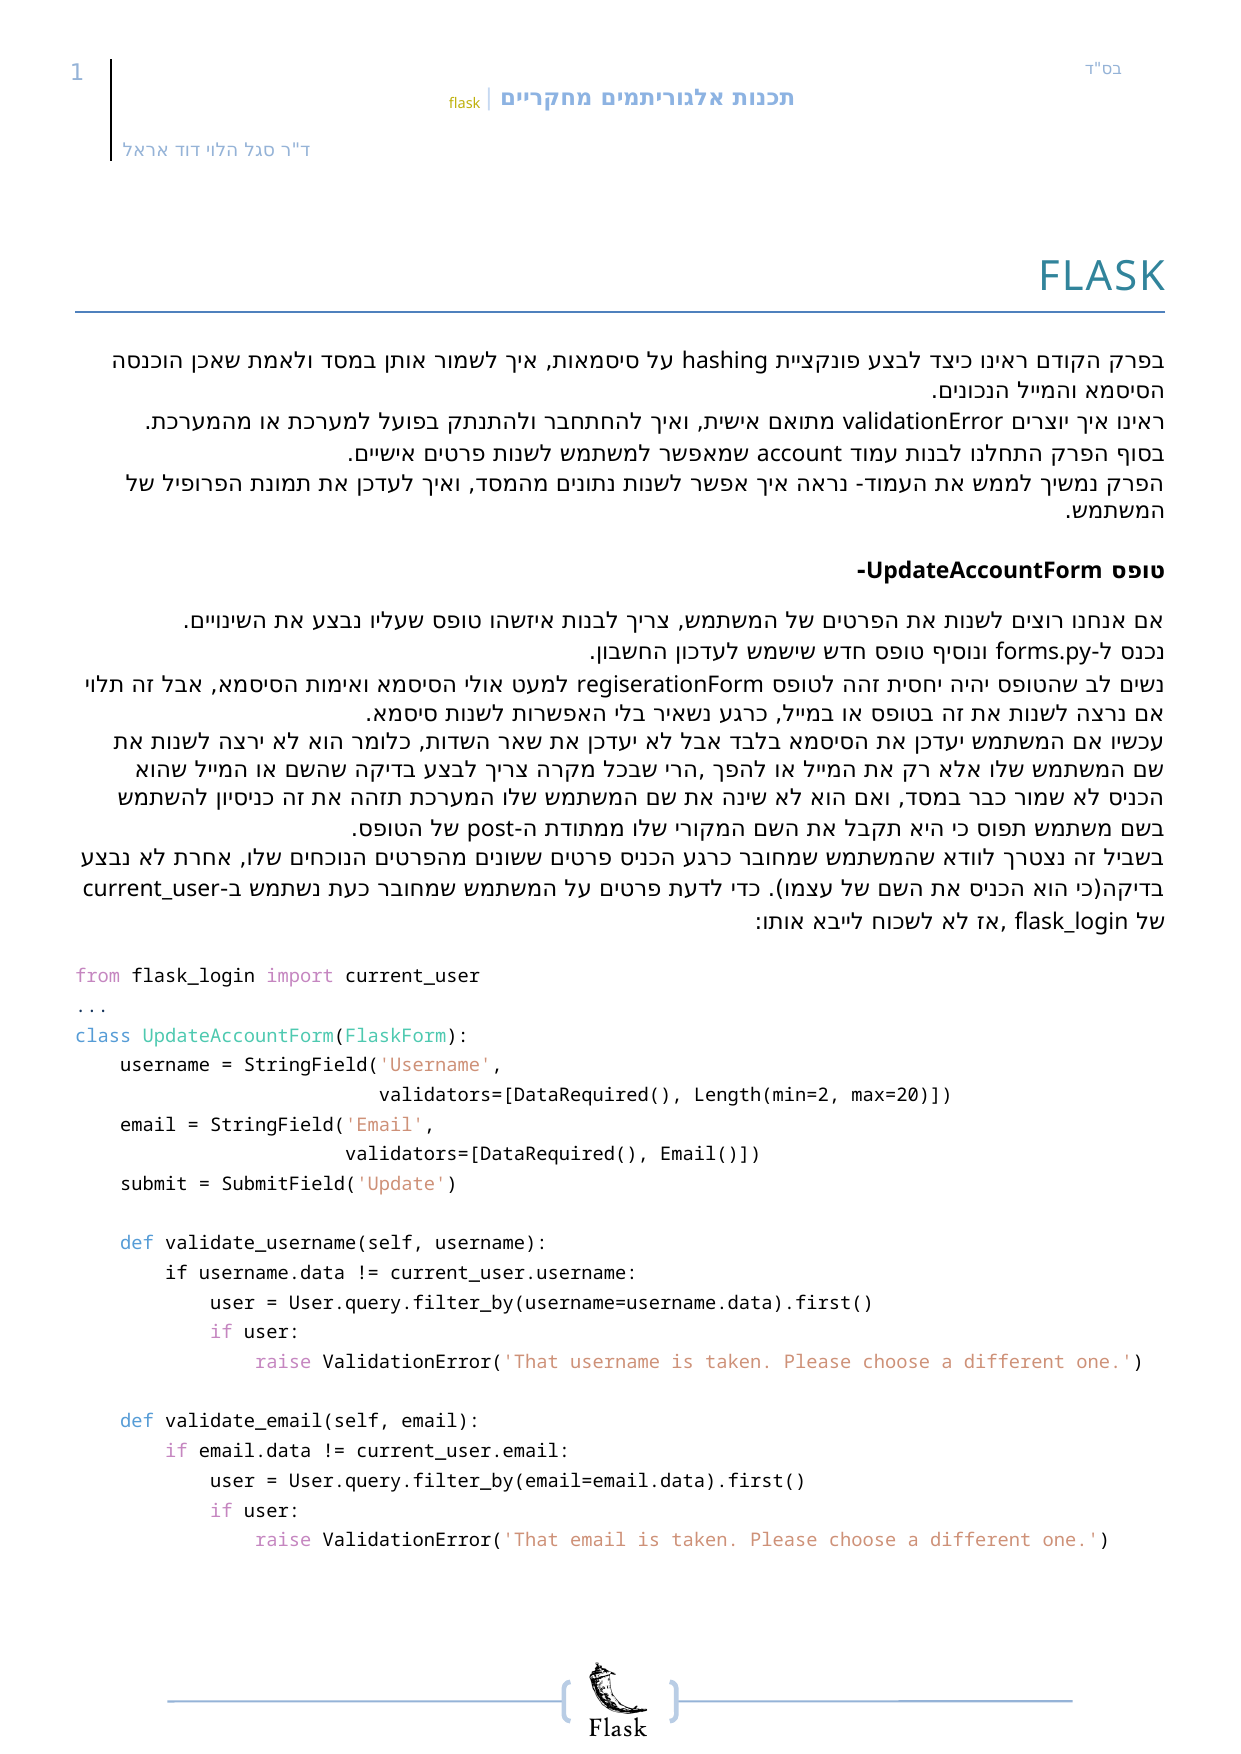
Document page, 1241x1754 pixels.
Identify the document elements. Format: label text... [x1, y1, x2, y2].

text from flask_login import current_user [75, 958, 1165, 988]
text if username.data != current_user.username: [75, 1255, 1165, 1285]
text בפרק הקודם ראינו כיצד לבצע פונקציית hashing על סיסמאות, איך לשמור אותן במסד ולאמת שאכן הוכנסה הסיסמא והמייל הנכונים. ראינו איך יוצרים validationError מתואם אישית, ואיך להחתחבר ולהתנתק בפועל למערכת או מהמערכת. בסוף הפרק התחלנו לבנות עמוד account שמאפשר למשתמש לשנות פרטים אישיים. הפרק נמשיך לממש את העמוד- נראה איך אפשר לשנות נתונים מהמסד, ואיך לעדכן את תמונת הפרופיל של המשתמש. טופס UpdateAccountForm- [75, 344, 1165, 585]
picture [565, 1657, 671, 1741]
text if email.data != current_user.email: [75, 1433, 1165, 1463]
text ... [75, 988, 1165, 1018]
text def validate_username(self, username): [75, 1226, 1165, 1255]
text if user: [75, 1493, 1165, 1522]
text raise ValidationError('That email is taken. Please choose a different one.') [75, 1522, 1165, 1552]
text validators=[DataRequired(), Length(min=2, max=20)]) [75, 1077, 1165, 1107]
text if user: [75, 1314, 1165, 1344]
text def validate_email(self, email): [75, 1404, 1165, 1433]
text validators=[DataRequired(), Email()]) [75, 1136, 1165, 1166]
subtitle flask [75, 246, 1165, 311]
text username = StringField('Username', [75, 1047, 1165, 1077]
text raise ValidationError('That username is taken. Please choose a different one.') [75, 1344, 1165, 1374]
text email = StringField('Email', [75, 1107, 1165, 1136]
text user = User.query.filter_by(email=email.data).first() [75, 1463, 1165, 1493]
text אם אנחנו רוצים לשנות את הפרטים של המשתמש, צריך לבנות איזשהו טופס שעליו נבצע את השינויים. נכנס ל-forms.py ונוסיף טופס חדש שישמש לעדכון החשבון. נשים לב שהטופס יהיה יחסית זהה לטופס regiserationForm למעט אולי הסיסמא ואימות הסיסמא, אבל זה תלוי אם נרצה לשנות את זה בטופס או במייל, כרגע נשאיר בלי האפשרות לשנות סיסמא. עכשיו אם המשתמש יעדכן את הסיסמא בלבד אבל לא יעדכן את שאר השדות, כלומר הוא לא ירצה לשנות את שם המשתמש שלו אלא רק את המייל או להפך ,הרי שבכל מקרה צריך לבצע בדיקה שהשם או המייל שהוא הכניס לא שמור כבר במסד, ואם הוא לא שינה את שם המשתמש שלו המערכת תזהה את זה כניסיון להשתמש בשם משתמש תפוס כי היא תקבל את השם המקורי שלו ממתודת ה-post של הטופס. בשביל זה נצטרך לוודא שהמשתמש שמחובר כרגע הכניס פרטים ששונים מהפרטים הנוכחים שלו, אחרת לא נבצע בדיקה(כי הוא הכניס את השם של עצמו). כדי לדעת פרטים על המשתמש שמחובר כעת נשתמש ב-current_user של flask_login ,אז לא לשכוח לייבא אותו: [75, 607, 1165, 936]
text user = User.query.filter_by(username=username.data).first() [75, 1285, 1165, 1314]
text submit = SubmitField('Update') [75, 1166, 1165, 1196]
text class UpdateAccountForm(FlaskForm): [75, 1018, 1165, 1047]
